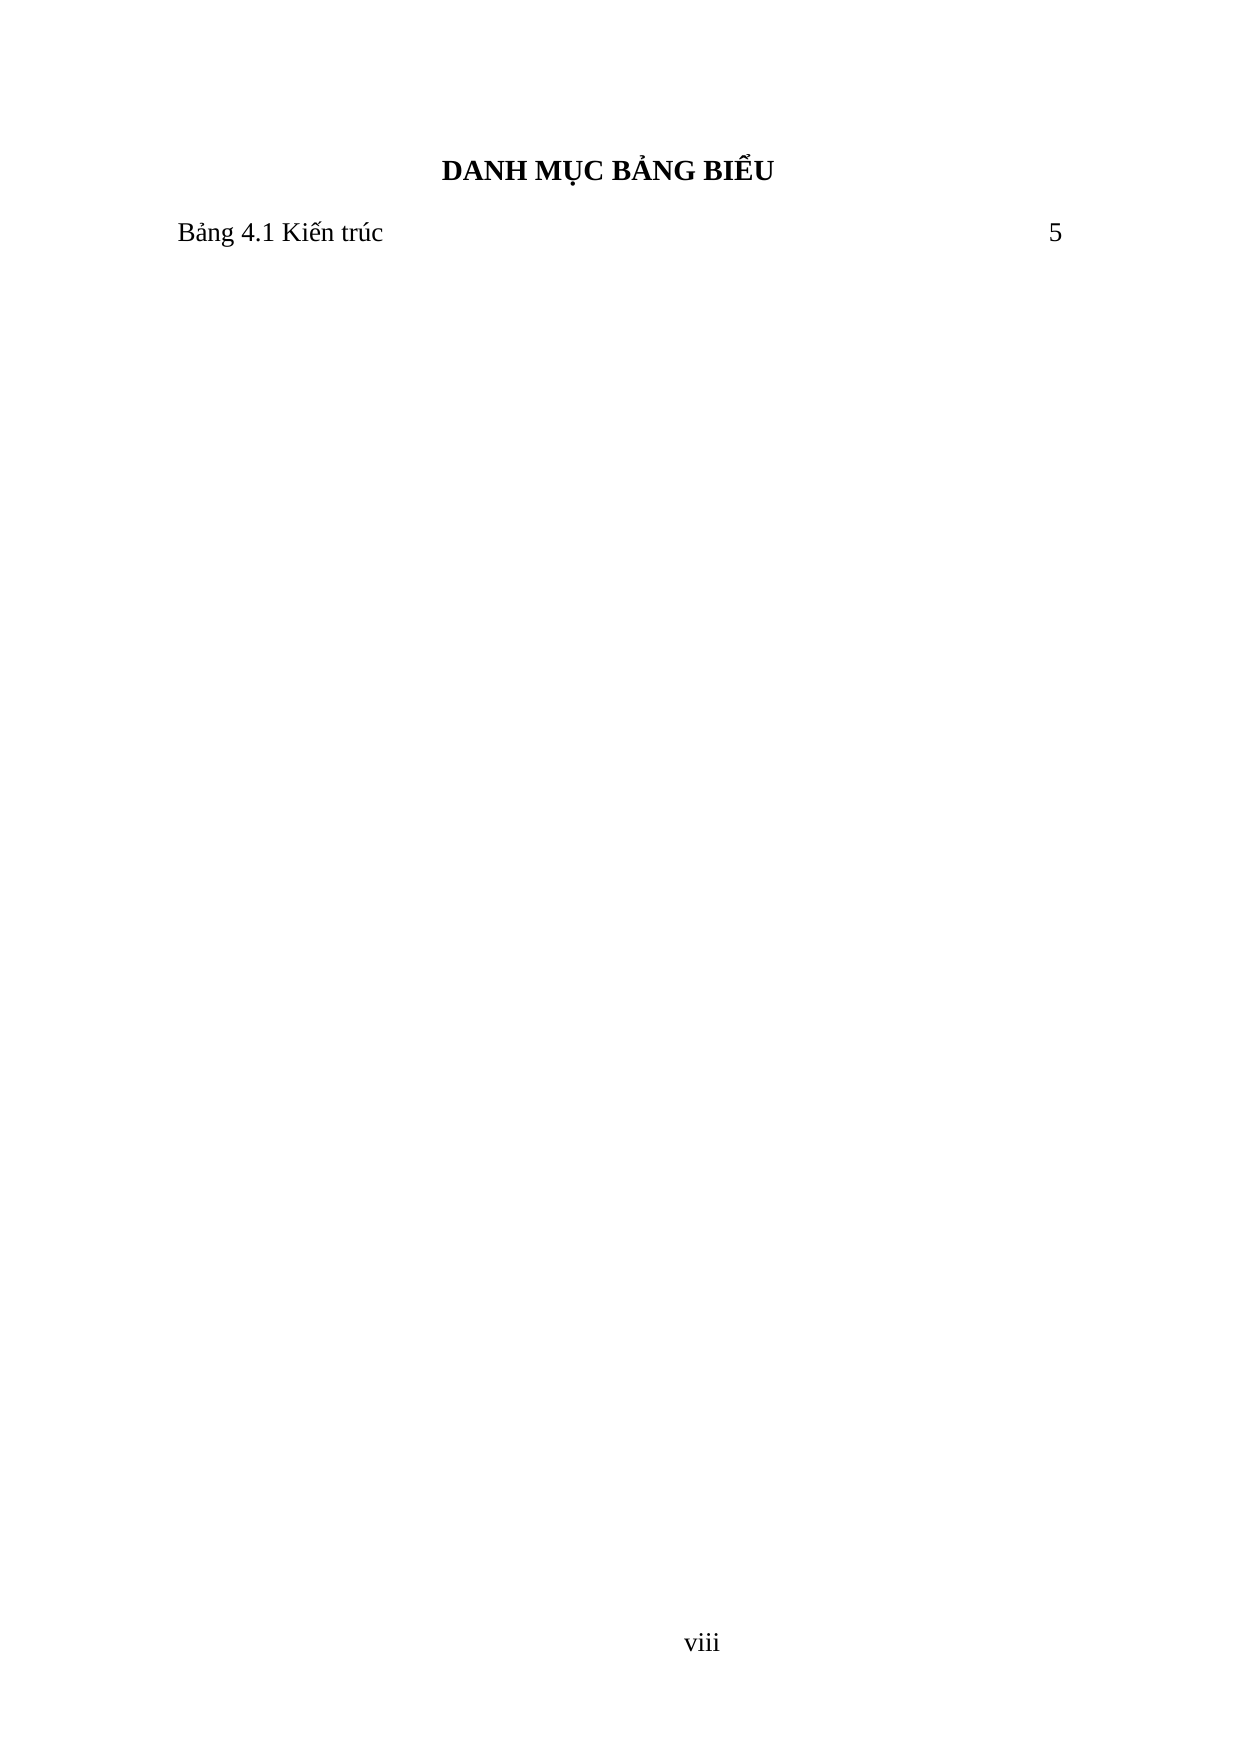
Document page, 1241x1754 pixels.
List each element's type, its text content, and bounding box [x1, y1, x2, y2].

subtitle DANH MỤC BẢNG BIỂU [65, 153, 1152, 186]
